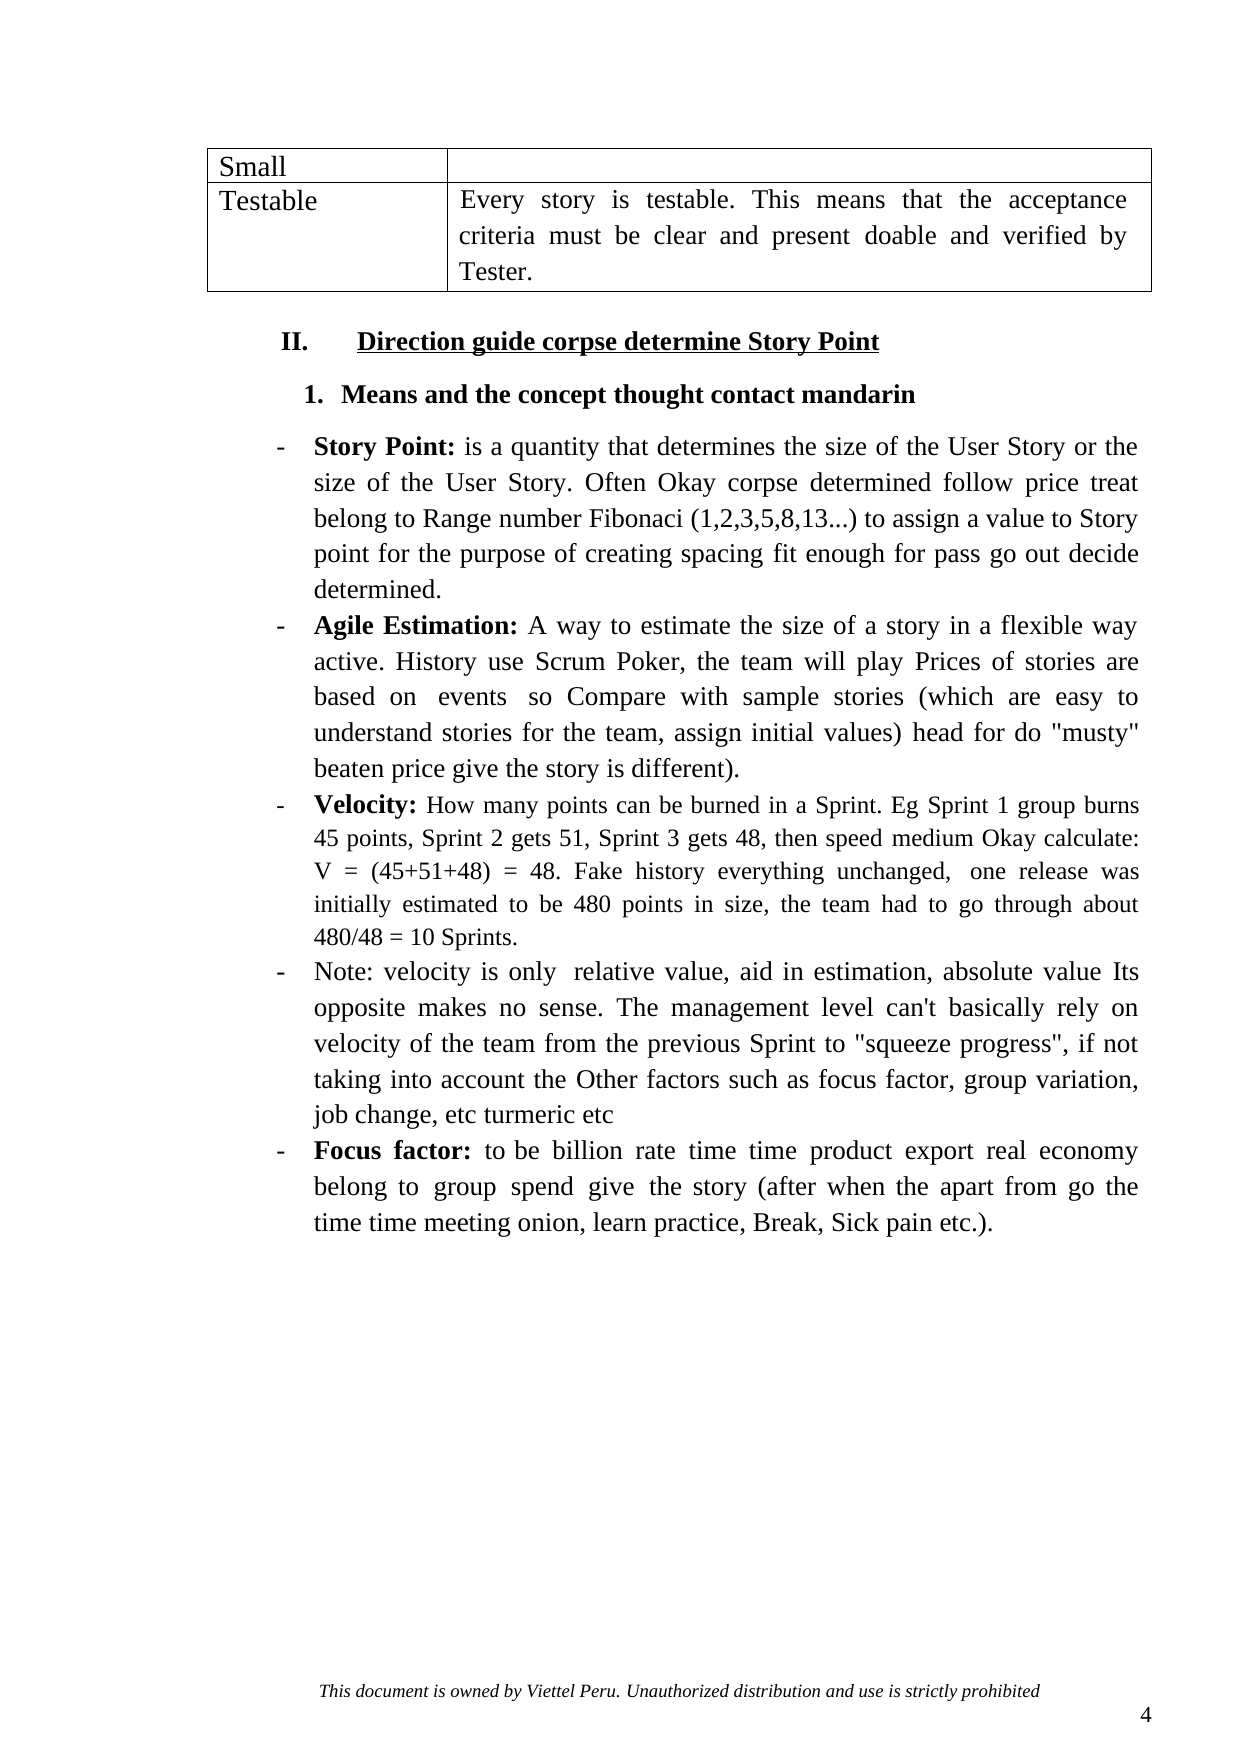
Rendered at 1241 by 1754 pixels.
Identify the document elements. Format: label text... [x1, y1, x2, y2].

list Story Point: is a quantity that determines the size of the User Story or the size of the User Story. Often Okay corpse determined follow price treat belong to Range number Fibonaci (1,2,3,5,8,13...) to assign a value to Story point for the purpose of creating spacing fit enough for pass go out decide determined. [276, 430, 1139, 604]
list Note: velocity is only relative value, aid in estimation, absolute value Its opposite makes no sense. The management level can't basically rely on velocity of the team from the previous Sprint to "squeeze progress", if not taking into account the Other factors such as focus factor, group variation, job change, etc turmeric etc [276, 956, 1139, 1129]
subtitle Direction guide corpse determine Story Point [236, 325, 945, 356]
list Focus factor: to be billion rate time time product export real economy belong to group spend give the story (after when the apart from go the time time meeting onion, learn practice, Break, Sick pain etc.). [276, 1134, 1139, 1237]
table_cell Testable [208, 183, 447, 291]
table_cell Every story is testable. This means that the acceptance criteria must be clear and present doable and verified by Tester. [448, 183, 1151, 291]
list Means and the concept thought contact mandarin [207, 378, 916, 409]
list Agile Estimation: A way to estimate the size of a story in a flexible way active. History use Scrum Poker, the team will play Prices of stories are based on events so Compare with sample stories (which are easy to understand stories for the team, assign initial values) head for do "musty" beaten price give the story is different). [276, 609, 1139, 783]
list Velocity: How many points can be burned in a Sprint. Eg Sprint 1 group burns 45 points, Sprint 2 gets 51, Sprint 3 gets 48, then speed medium Okay calculate: V = (45+51+48) = 48. Fake history everything unchanged, one release was initially estimated to be 480 points in size, the team had to go through about 480/48 = 10 Sprints. [276, 788, 1139, 951]
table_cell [208, 149, 447, 182]
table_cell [448, 149, 1151, 182]
